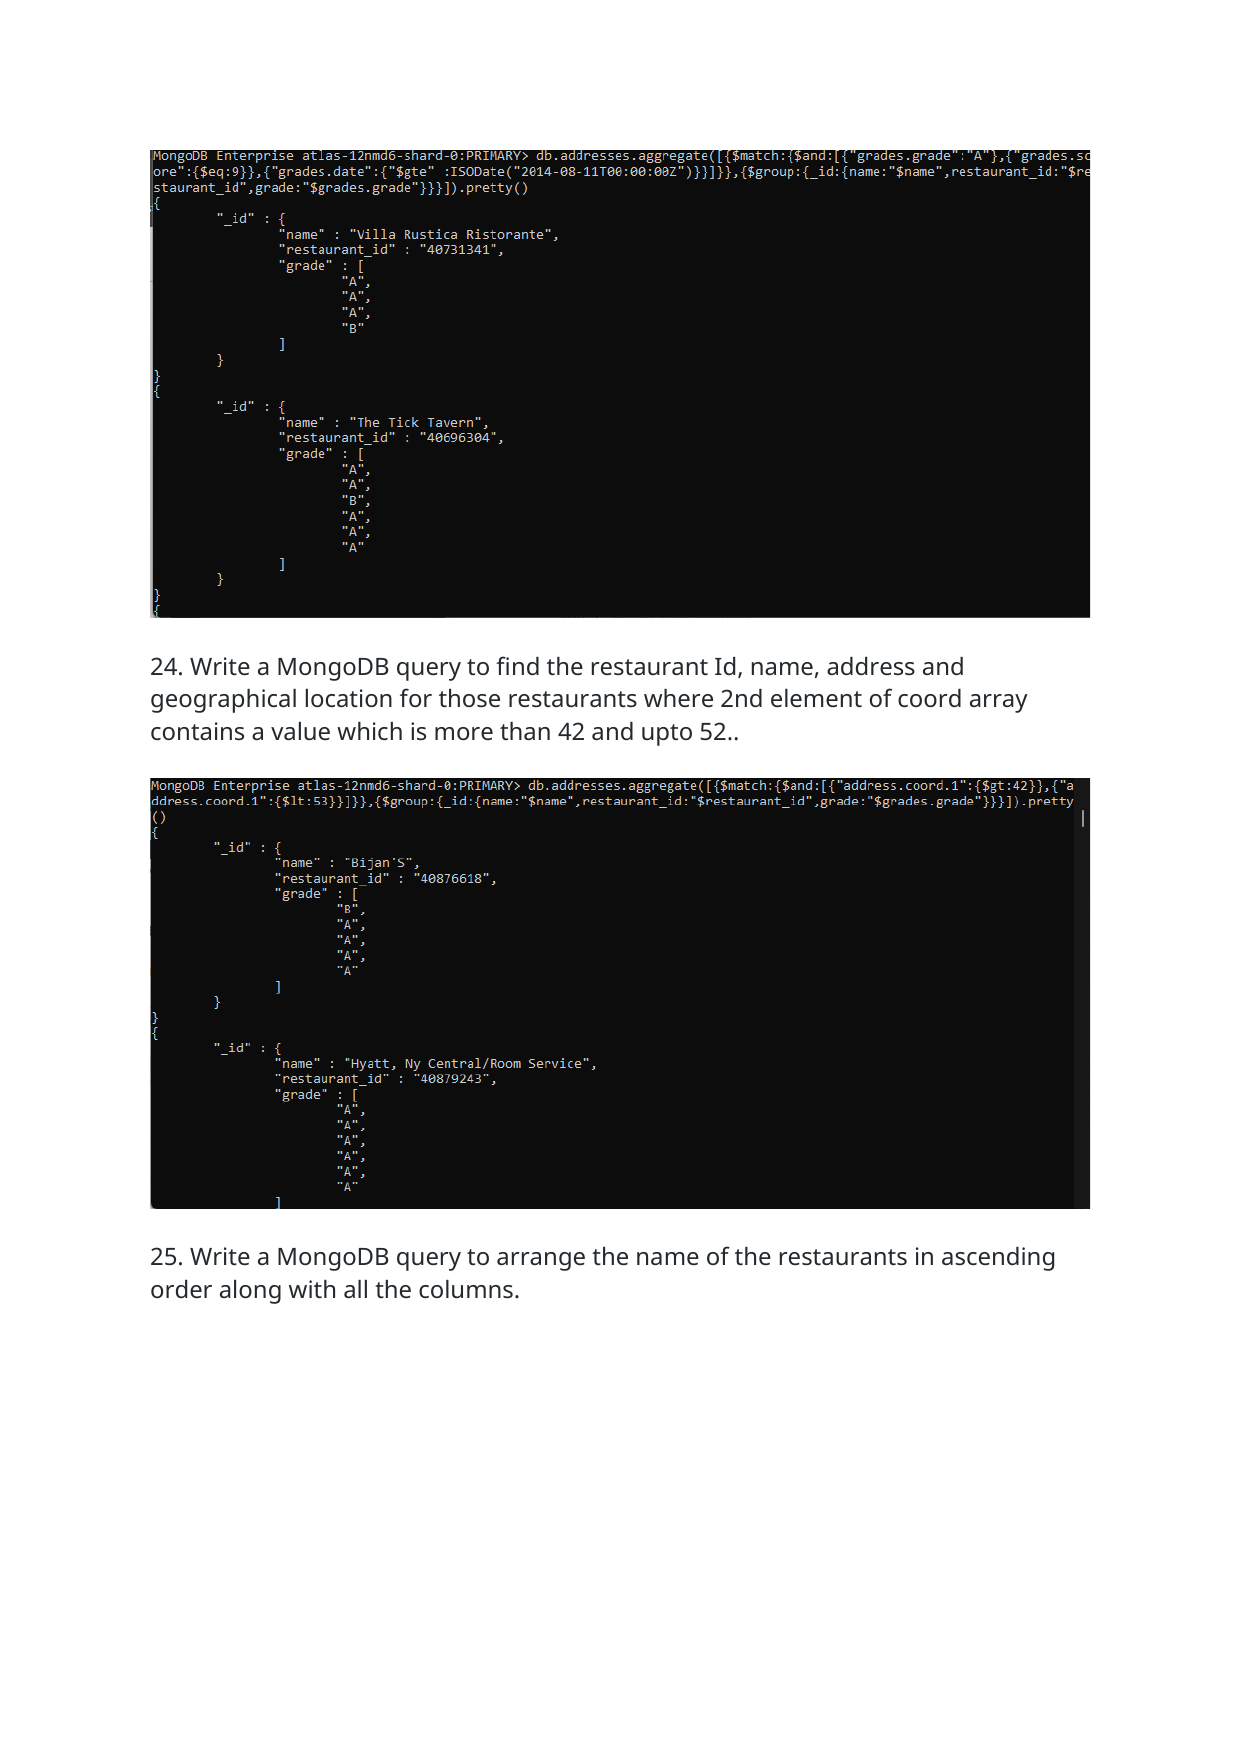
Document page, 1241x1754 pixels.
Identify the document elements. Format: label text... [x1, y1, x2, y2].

picture [150, 150, 1091, 618]
text 24. Write a MongoDB query to find the restaurant Id, name, address and geographical location for those restaurants where 2nd element of coord array contains a value which is more than 42 and upto 52.. [150, 649, 1090, 747]
text 25. Write a MongoDB query to arrange the name of the restaurants in ascending order along with all the columns. [150, 1240, 1090, 1305]
picture [150, 778, 1091, 1209]
